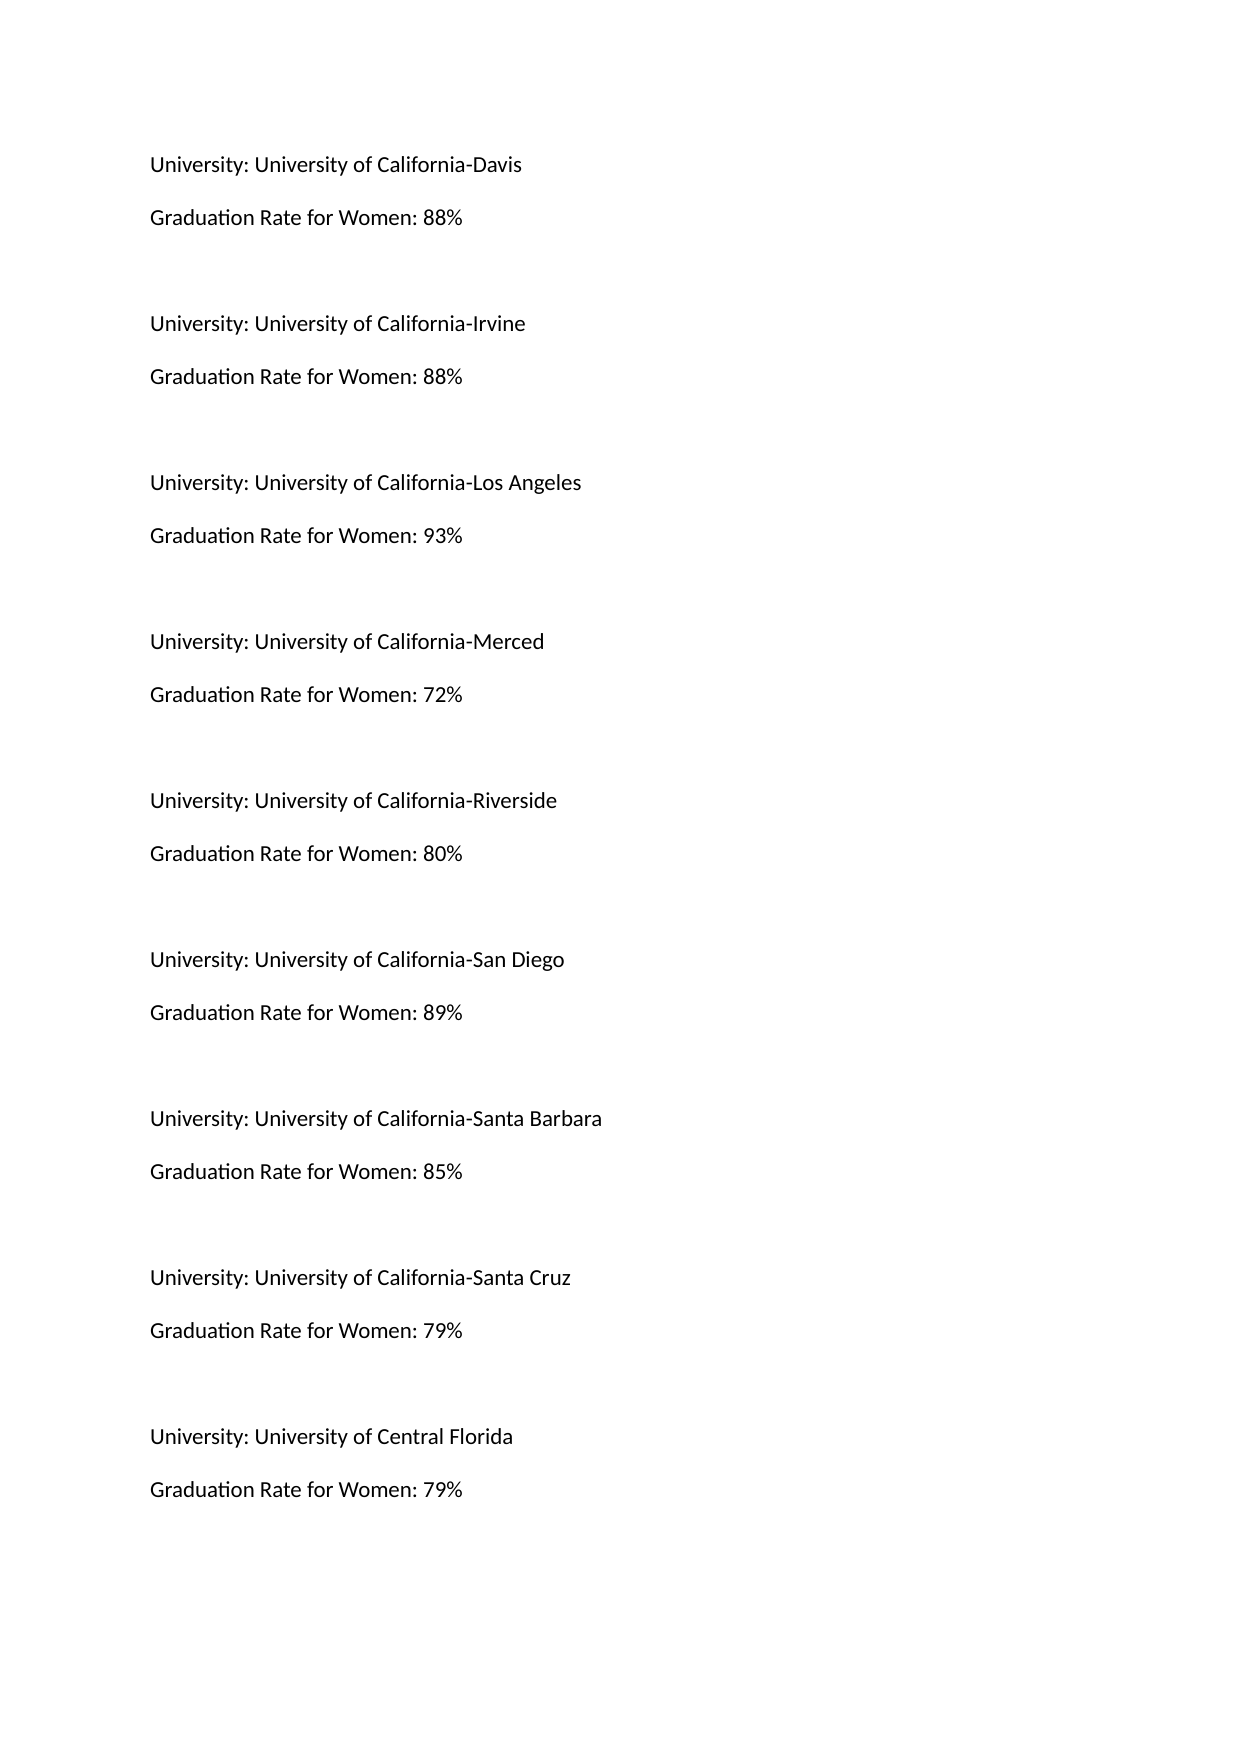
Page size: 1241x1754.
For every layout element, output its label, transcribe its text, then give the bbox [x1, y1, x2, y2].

text University: University of California-Davis [150, 150, 1090, 178]
text University: University of California-San Diego [150, 945, 1090, 973]
text Graduation Rate for Women: 89% [150, 998, 1090, 1026]
text Graduation Rate for Women: 85% [150, 1157, 1090, 1185]
text Graduation Rate for Women: 80% [150, 839, 1090, 867]
text University: University of California-Los Angeles [150, 468, 1090, 496]
text University: University of California-Riverside [150, 786, 1090, 814]
text University: University of Central Florida [150, 1422, 1090, 1451]
text Graduation Rate for Women: 79% [150, 1476, 1090, 1503]
text University: University of California-Irvine [150, 309, 1090, 337]
text Graduation Rate for Women: 88% [150, 203, 1090, 231]
text University: University of California-Santa Barbara [150, 1104, 1090, 1132]
text University: University of California-Santa Cruz [150, 1263, 1090, 1291]
text Graduation Rate for Women: 72% [150, 680, 1090, 708]
text Graduation Rate for Women: 93% [150, 521, 1090, 549]
text University: University of California-Merced [150, 627, 1090, 655]
text Graduation Rate for Women: 88% [150, 362, 1090, 390]
text Graduation Rate for Women: 79% [150, 1316, 1090, 1344]
